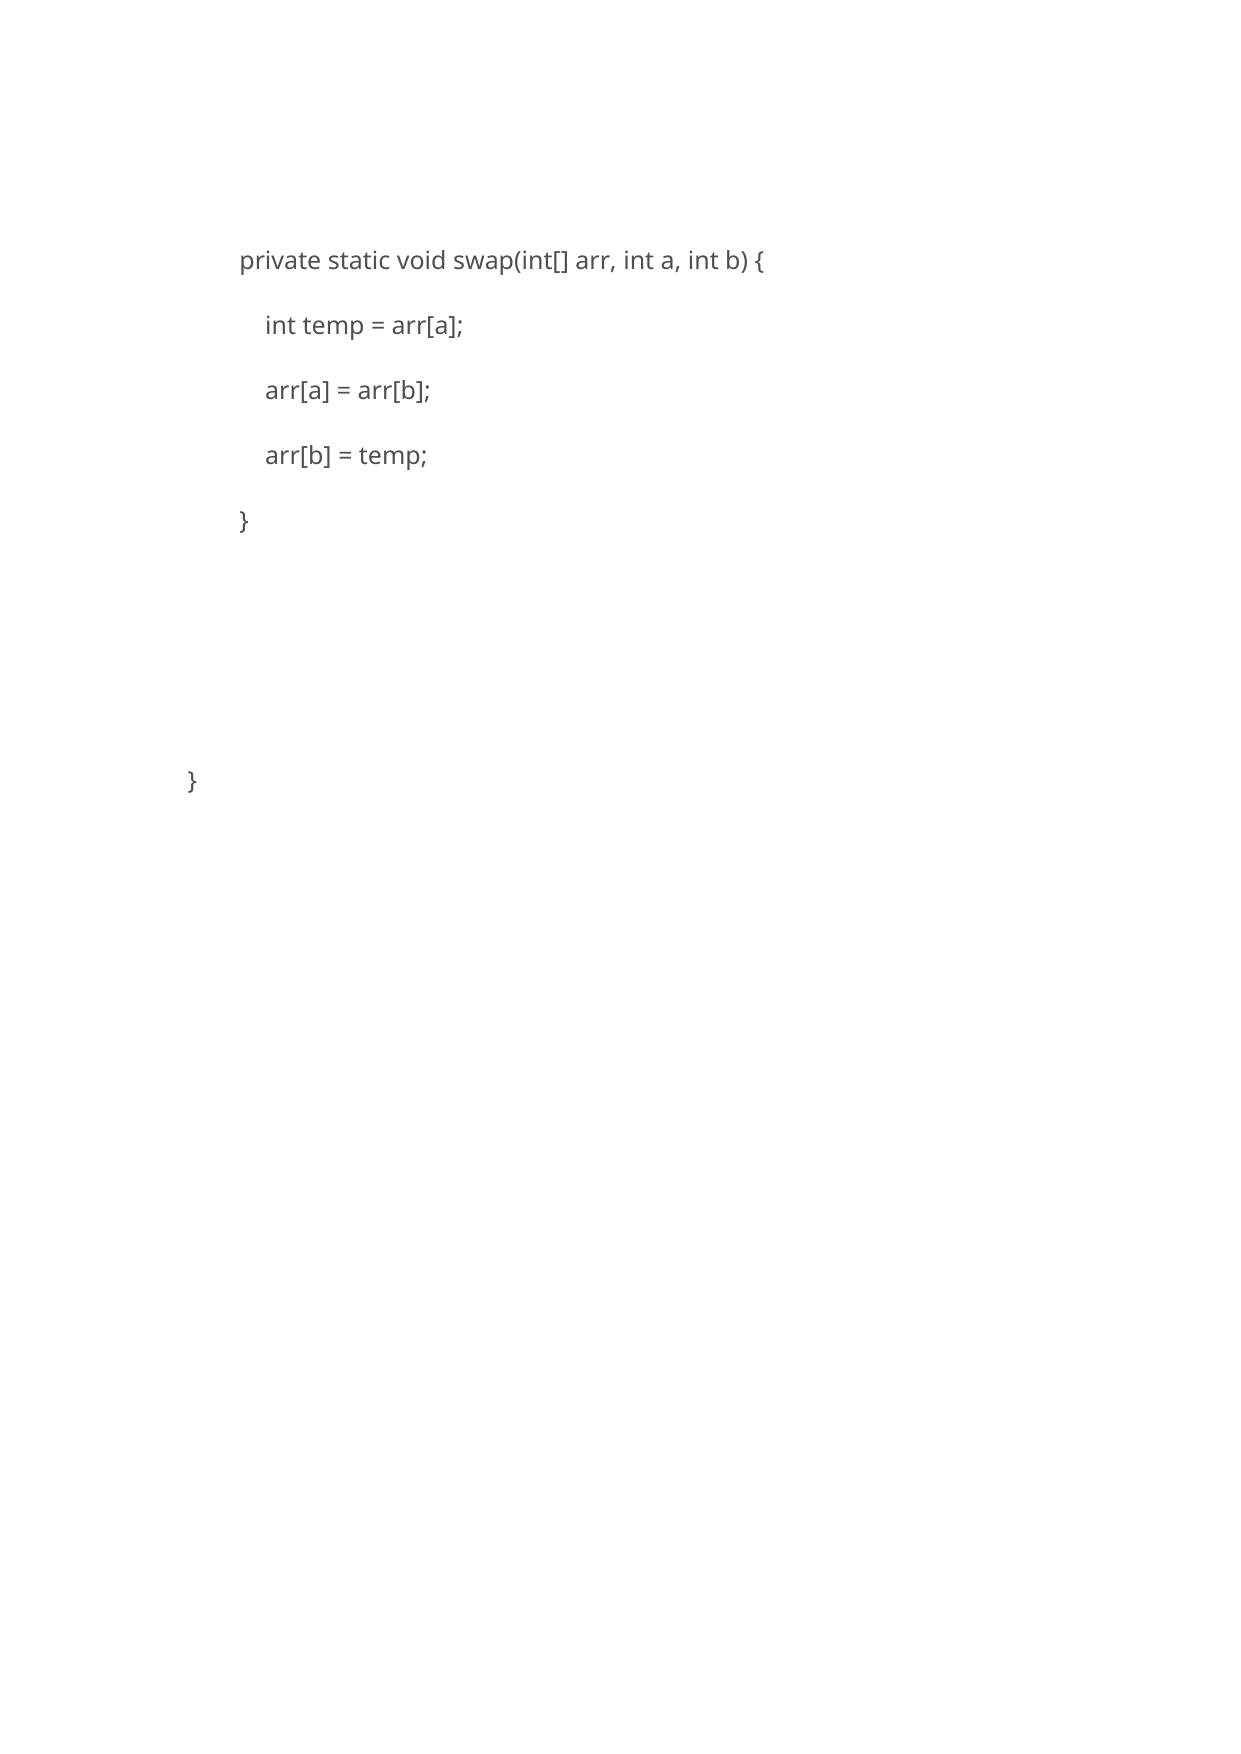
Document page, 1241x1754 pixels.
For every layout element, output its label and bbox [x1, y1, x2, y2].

text [187, 162, 1053, 812]
